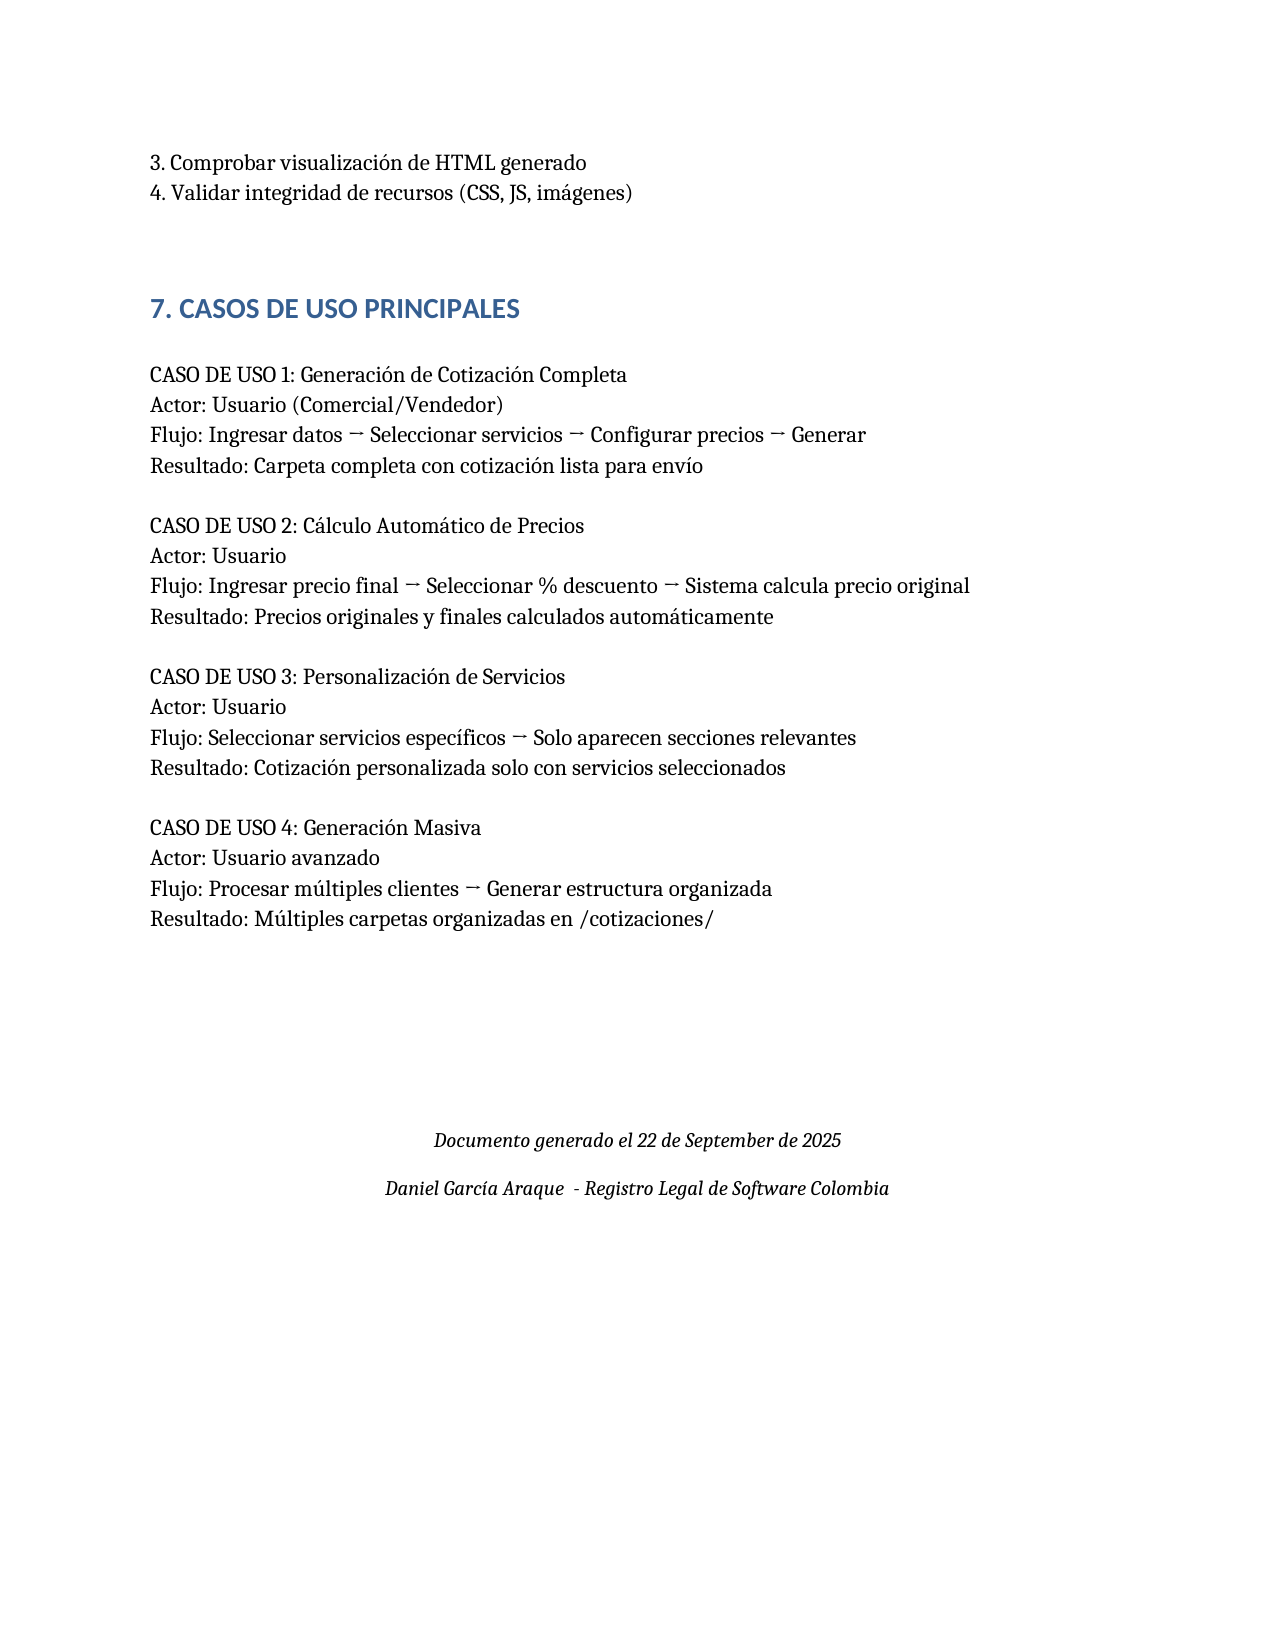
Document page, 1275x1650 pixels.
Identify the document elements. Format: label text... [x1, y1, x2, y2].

text CASO DE USO 1: Generación de Cotización Completa Actor: Usuario (Comercial/Vendedor) Flujo: Ingresar datos → Seleccionar servicios → Configurar precios → Generar Resultado: Carpeta completa con cotización lista para envío CASO DE USO 2: Cálculo Automático de Precios Actor: Usuario Flujo: Ingresar precio final → Seleccionar % descuento → Sistema calcula precio original Resultado: Precios originales y finales calculados automáticamente CASO DE USO 3: Personalización de Servicios Actor: Usuario Flujo: Seleccionar servicios específicos → Solo aparecen secciones relevantes Resultado: Cotización personalizada solo con servicios seleccionados CASO DE USO 4: Generación Masiva Actor: Usuario avanzado Flujo: Procesar múltiples clientes → Generar estructura organizada Resultado: Múltiples carpetas organizadas en /cotizaciones/ [150, 332, 1125, 962]
text Documento generado el 22 de September de 2025 [150, 1128, 1125, 1152]
subtitle 7. CASOS DE USO PRINCIPALES [150, 291, 1125, 326]
text Daniel García Araque - Registro Legal de Software Colombia [150, 1177, 1125, 1201]
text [150, 150, 1125, 237]
